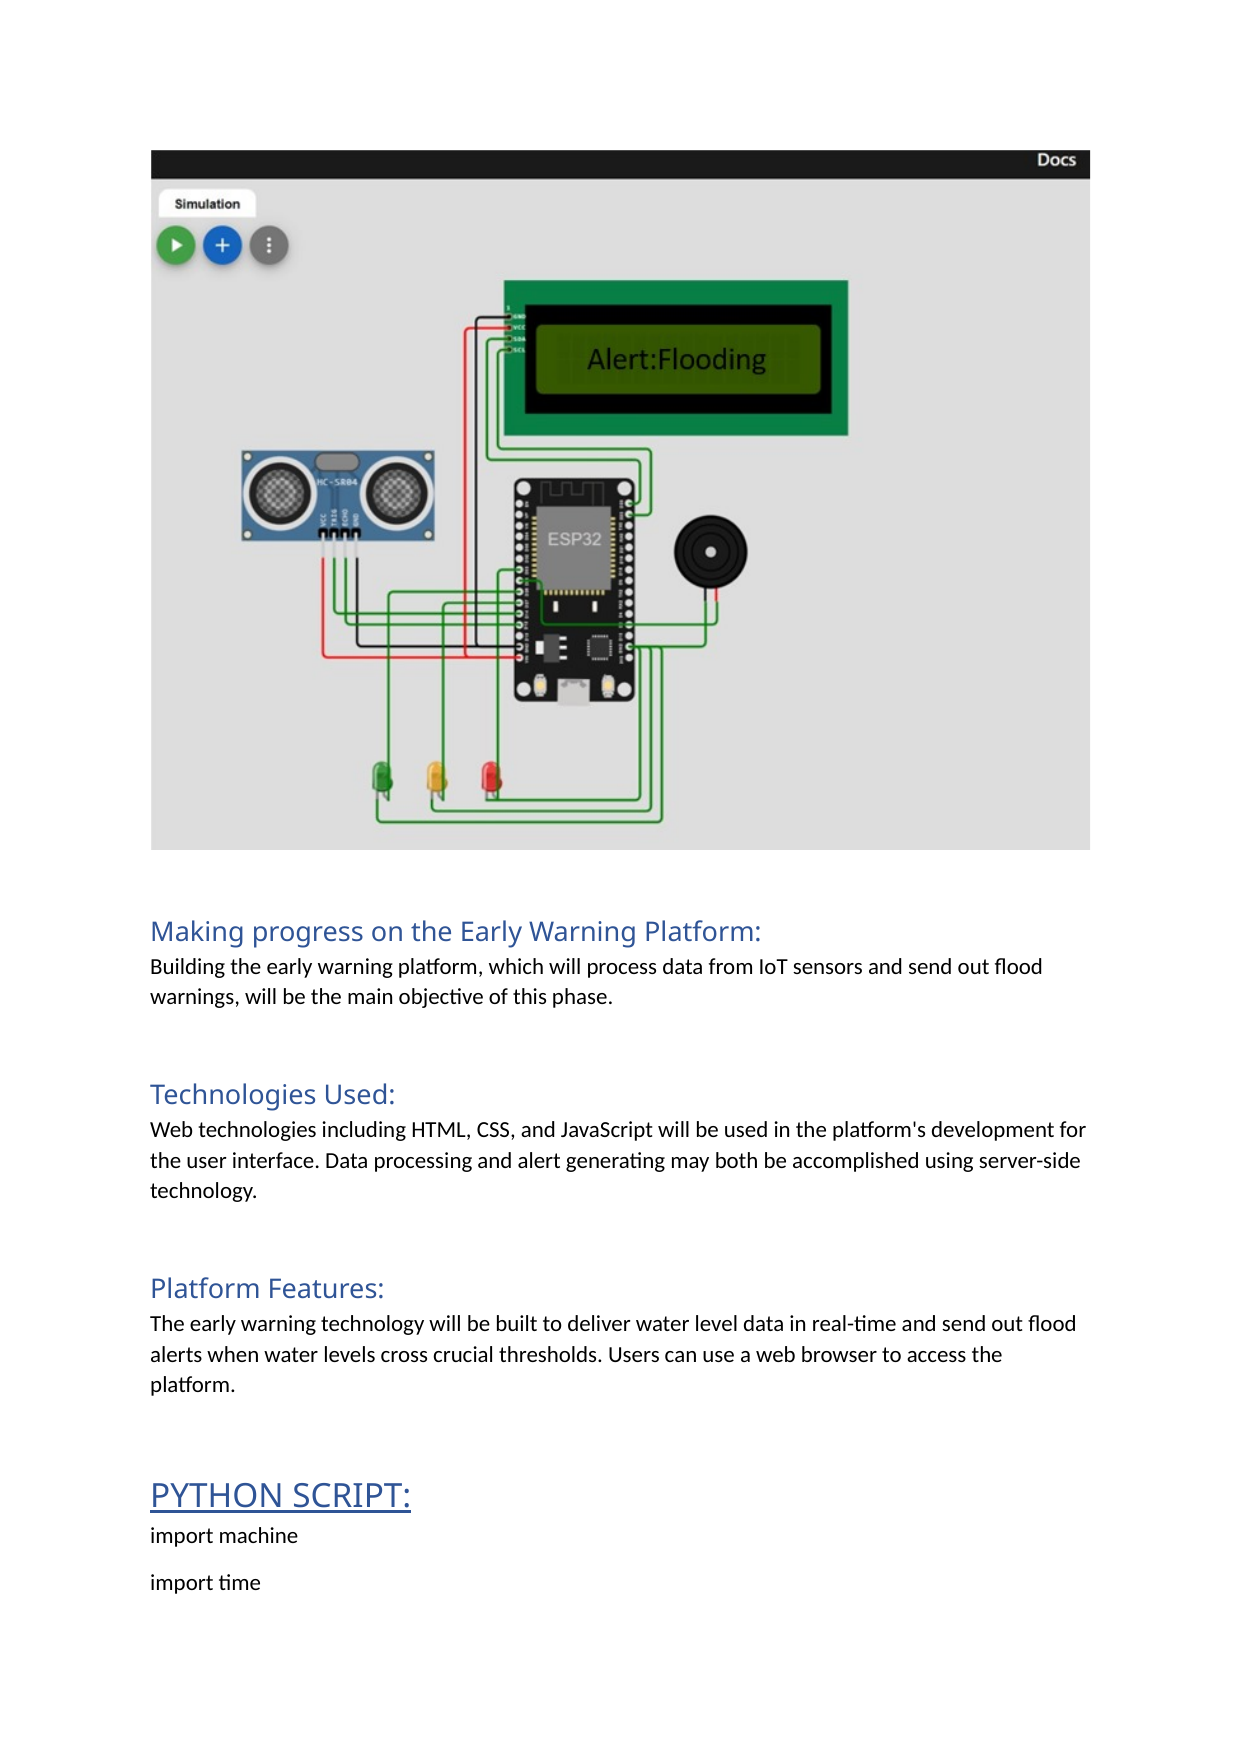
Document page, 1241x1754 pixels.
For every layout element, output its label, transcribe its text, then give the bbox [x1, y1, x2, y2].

subtitle Technologies Used: [150, 1076, 1090, 1113]
subtitle Platform Features: [150, 1270, 1090, 1307]
text import time [150, 1568, 1090, 1596]
subtitle PYTHON SCRIPT: [150, 1472, 1090, 1517]
picture [150, 150, 1091, 850]
text Web technologies including HTML, CSS, and JavaScript will be used in the platform's development for the user interface. Data processing and alert generating may both be accomplished using server-side technology. [150, 1116, 1090, 1204]
subtitle Making progress on the Early Warning Platform: [150, 912, 1090, 949]
text import machine [150, 1521, 1090, 1549]
text Building the early warning platform, which will process data from IoT sensors and send out flood warnings, will be the main objective of this phase. [150, 952, 1090, 1010]
text The early warning technology will be built to deliver water level data in real-time and send out flood alerts when water levels cross crucial thresholds. Users can use a web browser to access the platform. [150, 1309, 1090, 1398]
